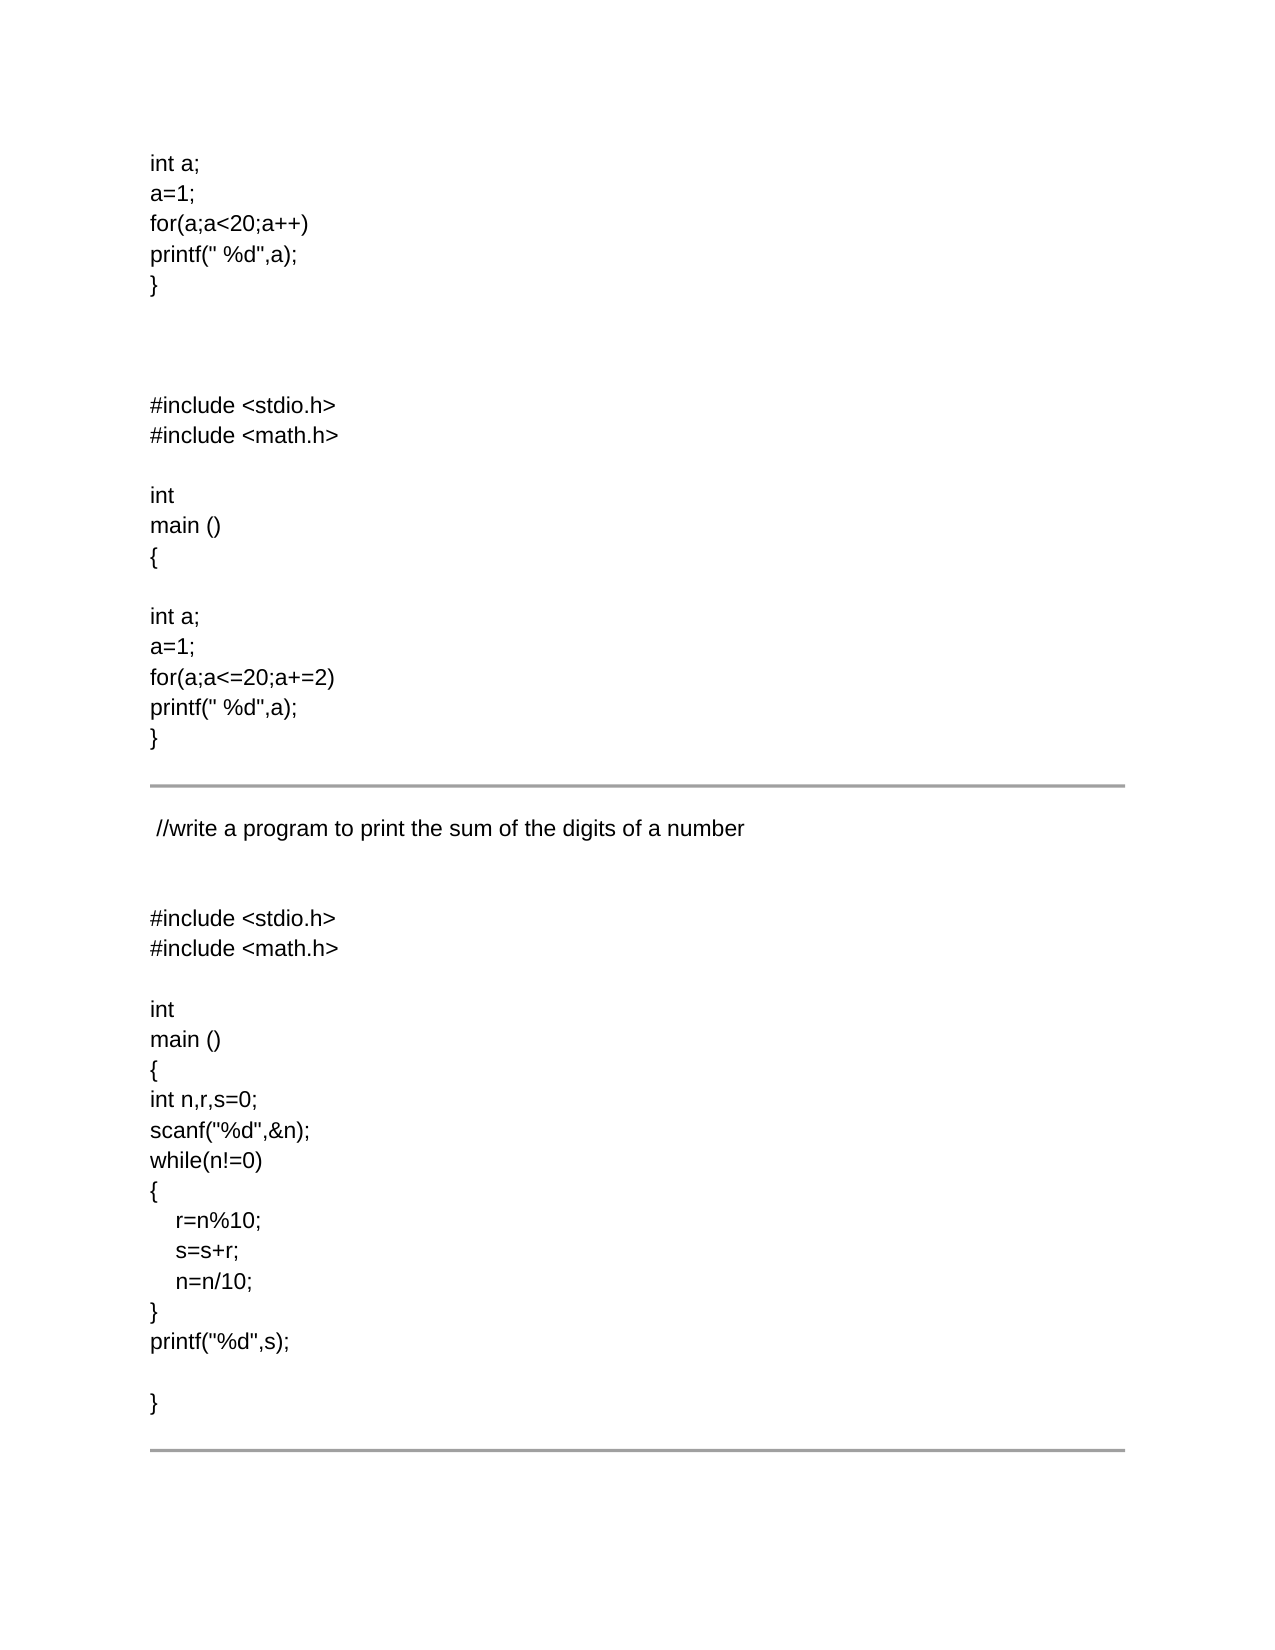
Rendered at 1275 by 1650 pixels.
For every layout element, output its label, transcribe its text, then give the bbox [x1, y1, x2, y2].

text { [150, 543, 1125, 569]
text #include <math.h> [150, 935, 1125, 962]
text int a; [150, 150, 1125, 176]
text #include <math.h> [150, 422, 1125, 448]
text while(n!=0) [150, 1147, 1125, 1173]
text } [150, 1298, 1125, 1324]
text r=n%10; [150, 1207, 1125, 1234]
text scanf("%d",&n); [150, 1117, 1125, 1143]
text printf(" %d",a); [150, 241, 1125, 267]
text int a; [150, 603, 1125, 629]
text { [150, 1056, 1125, 1083]
text a=1; [150, 633, 1125, 660]
text n=n/10; [150, 1268, 1125, 1294]
text //write a program to print the sum of the digits of a number [150, 814, 1125, 841]
text } [150, 271, 1125, 297]
text #include <stdio.h> [150, 392, 1125, 418]
text int n,r,s=0; [150, 1086, 1125, 1113]
text { [150, 1177, 1125, 1203]
text for(a;a<20;a++) [150, 210, 1125, 237]
text } [150, 1388, 1125, 1415]
text #include <stdio.h> [150, 905, 1125, 932]
text int [150, 482, 1125, 509]
text for(a;a<=20;a+=2) [150, 663, 1125, 690]
text } [150, 724, 1125, 750]
text s=s+r; [150, 1237, 1125, 1264]
text main () [150, 512, 1125, 539]
text printf("%d",s); [150, 1328, 1125, 1354]
text main () [150, 1026, 1125, 1052]
text a=1; [150, 180, 1125, 207]
text int [150, 996, 1125, 1022]
text printf(" %d",a); [150, 694, 1125, 720]
